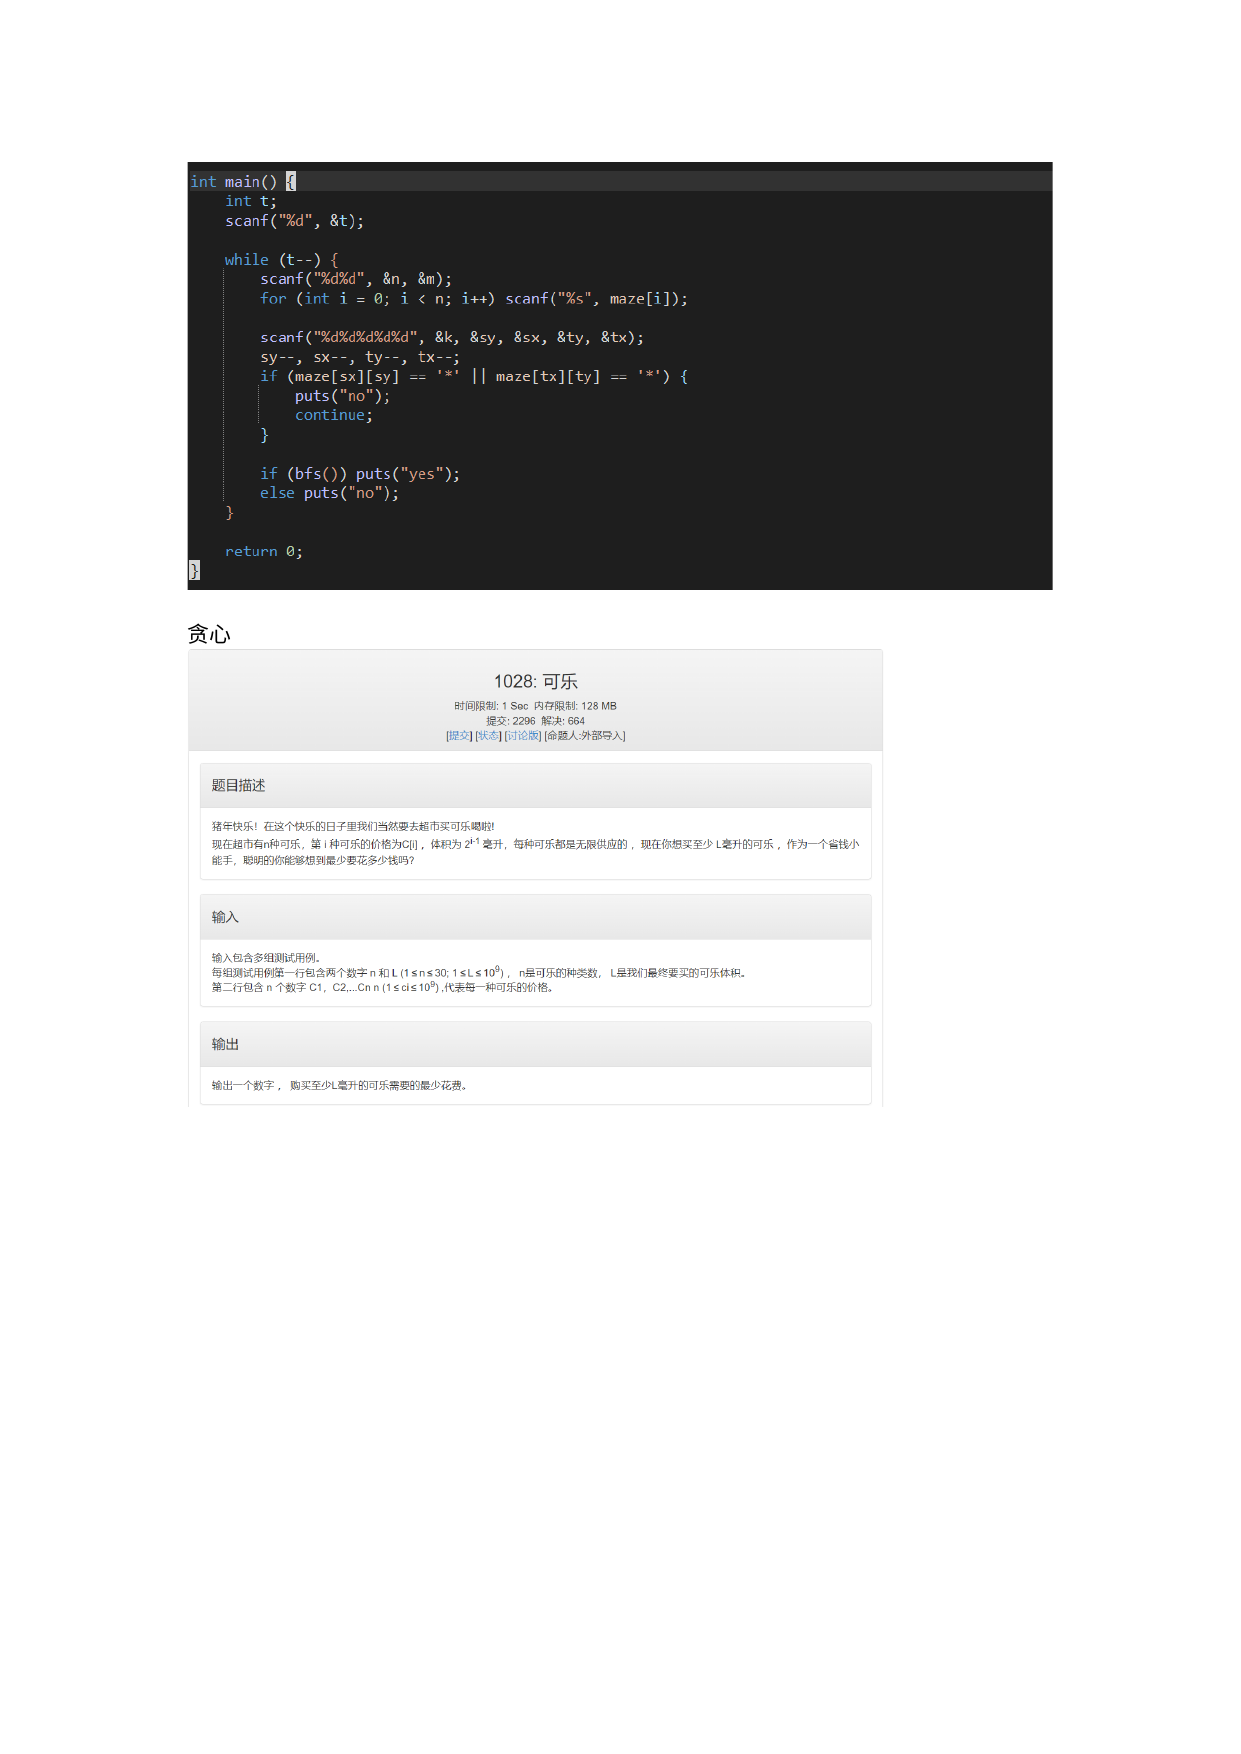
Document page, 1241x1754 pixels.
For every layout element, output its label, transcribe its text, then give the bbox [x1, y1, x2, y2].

picture [187, 162, 1053, 590]
text 贪心 [187, 617, 1053, 649]
picture [187, 649, 885, 1107]
